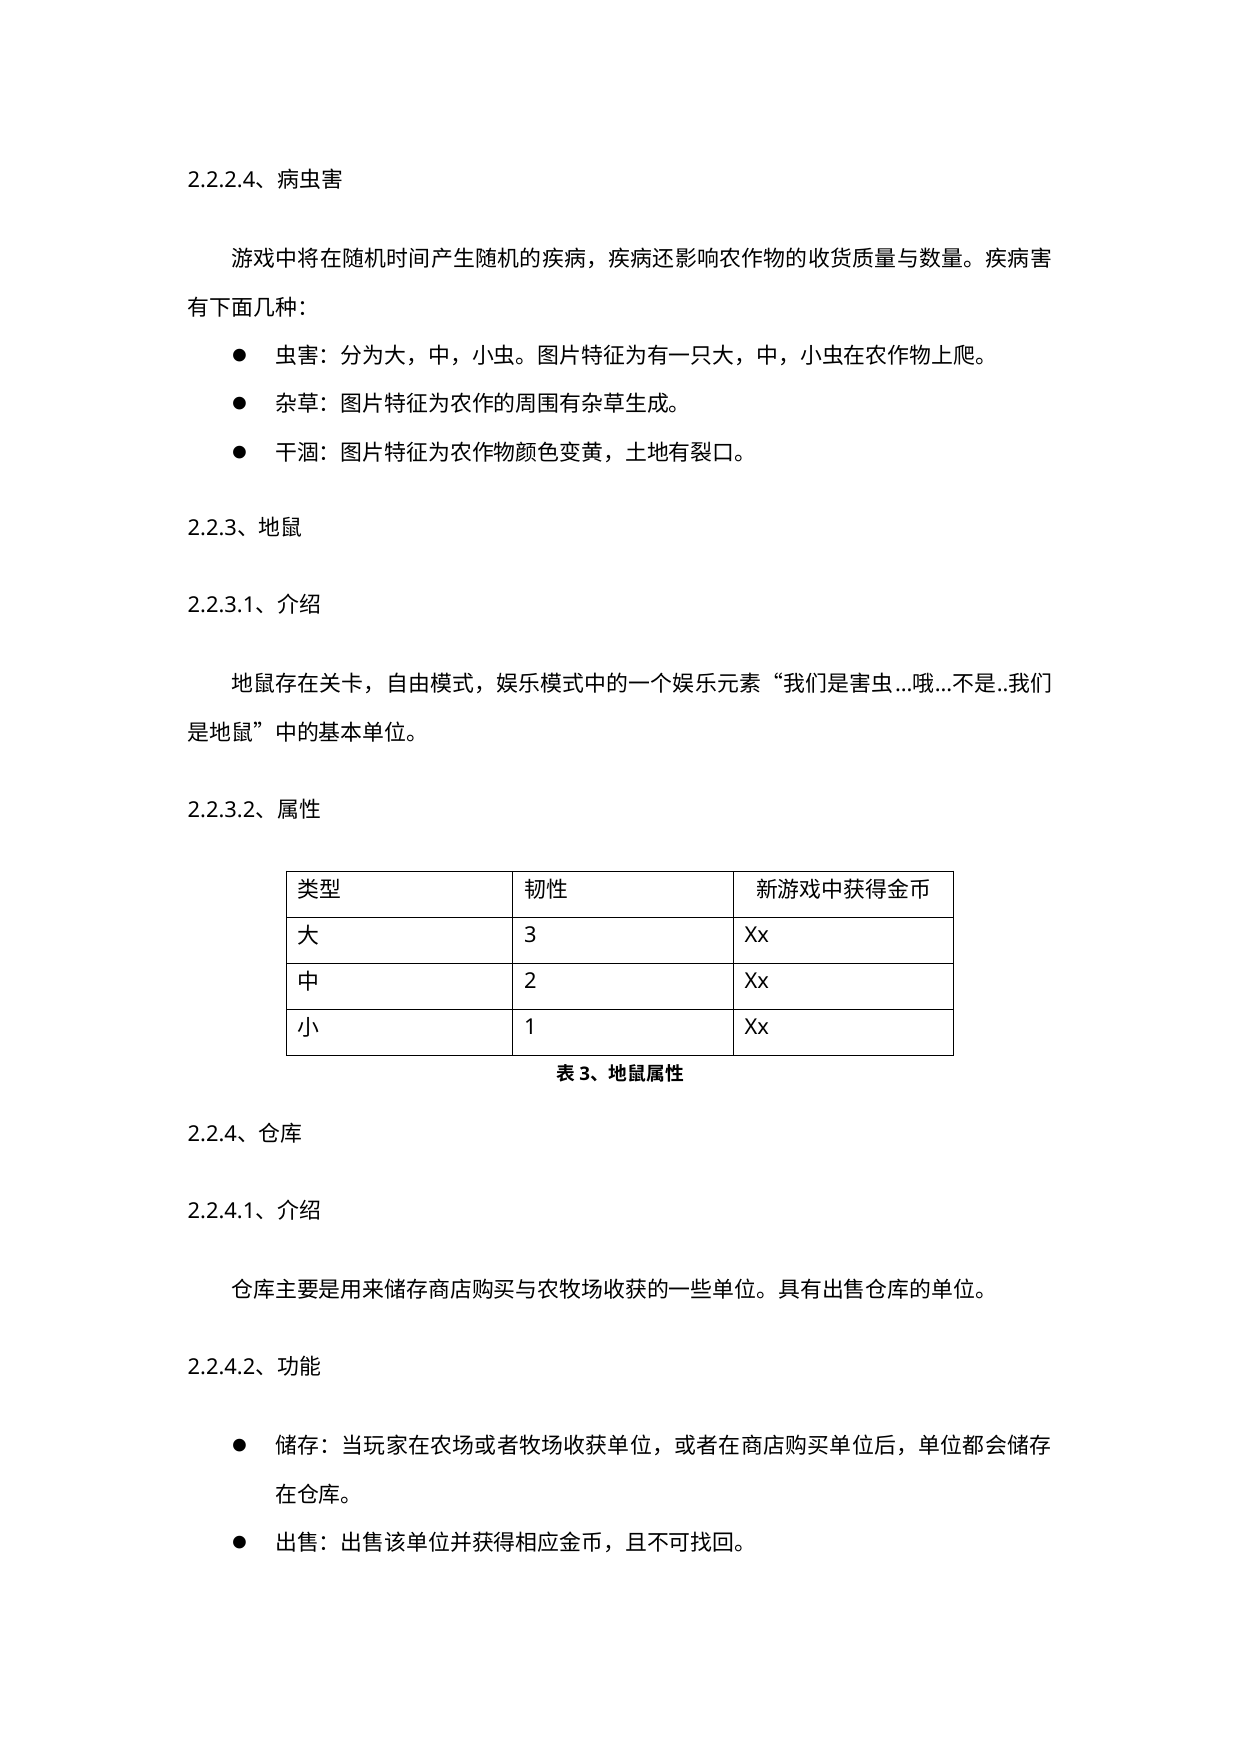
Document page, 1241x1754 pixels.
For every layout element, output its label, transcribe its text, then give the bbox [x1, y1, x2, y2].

table_cell 2 [513, 964, 733, 1009]
table_cell 1 [513, 1010, 733, 1055]
subtitle 2.2.3.2、属性 [187, 792, 1053, 824]
list 储存：当玩家在农场或者牧场收获单位，或者在商店购买单位后，单位都会储存在仓库。 [231, 1427, 1053, 1509]
subtitle 2.2.2.4、病虫害 [187, 162, 1053, 194]
subtitle 2.2.4.1、介绍 [187, 1193, 1053, 1225]
list 干涸：图片特征为农作物颜色变黄，土地有裂口。 [231, 434, 1053, 467]
table_header 类型 [287, 872, 512, 917]
list 虫害：分为大，中，小虫。图片特征为有一只大，中，小虫在农作物上爬。 [231, 338, 1053, 370]
table_header 韧性 [513, 872, 733, 917]
table_header 新游戏中获得金币 [734, 872, 953, 917]
subtitle 2.2.3、地鼠 [187, 510, 1053, 542]
text 游戏中将在随机时间产生随机的疾病，疾病还影响农作物的收货质量与数量。疾病害有下面几种： [187, 241, 1053, 322]
table_cell 3 [513, 918, 733, 963]
list 杂草：图片特征为农作的周围有杂草生成。 [231, 386, 1053, 418]
subtitle 2.2.4、仓库 [187, 1115, 1053, 1148]
table_cell 中 [287, 964, 512, 1009]
table_cell Xx [734, 964, 953, 1009]
table_cell Xx [734, 918, 953, 963]
table_cell Xx [734, 1010, 953, 1055]
text 地鼠存在关卡，自由模式，娱乐模式中的一个娱乐元素“我们是害虫...哦...不是..我们是地鼠”中的基本单位。 [187, 666, 1053, 747]
text 仓库主要是用来储存商店购买与农牧场收获的一些单位。具有出售仓库的单位。 [187, 1271, 1053, 1304]
subtitle 2.2.4.2、功能 [187, 1349, 1053, 1381]
table_cell 小 [287, 1010, 512, 1055]
table_cell 大 [287, 918, 512, 963]
subtitle 2.2.3.1、介绍 [187, 587, 1053, 620]
text 表3、地鼠属性 [187, 1056, 1053, 1088]
list 出售：出售该单位并获得相应金币，且不可找回。 [231, 1524, 1053, 1557]
